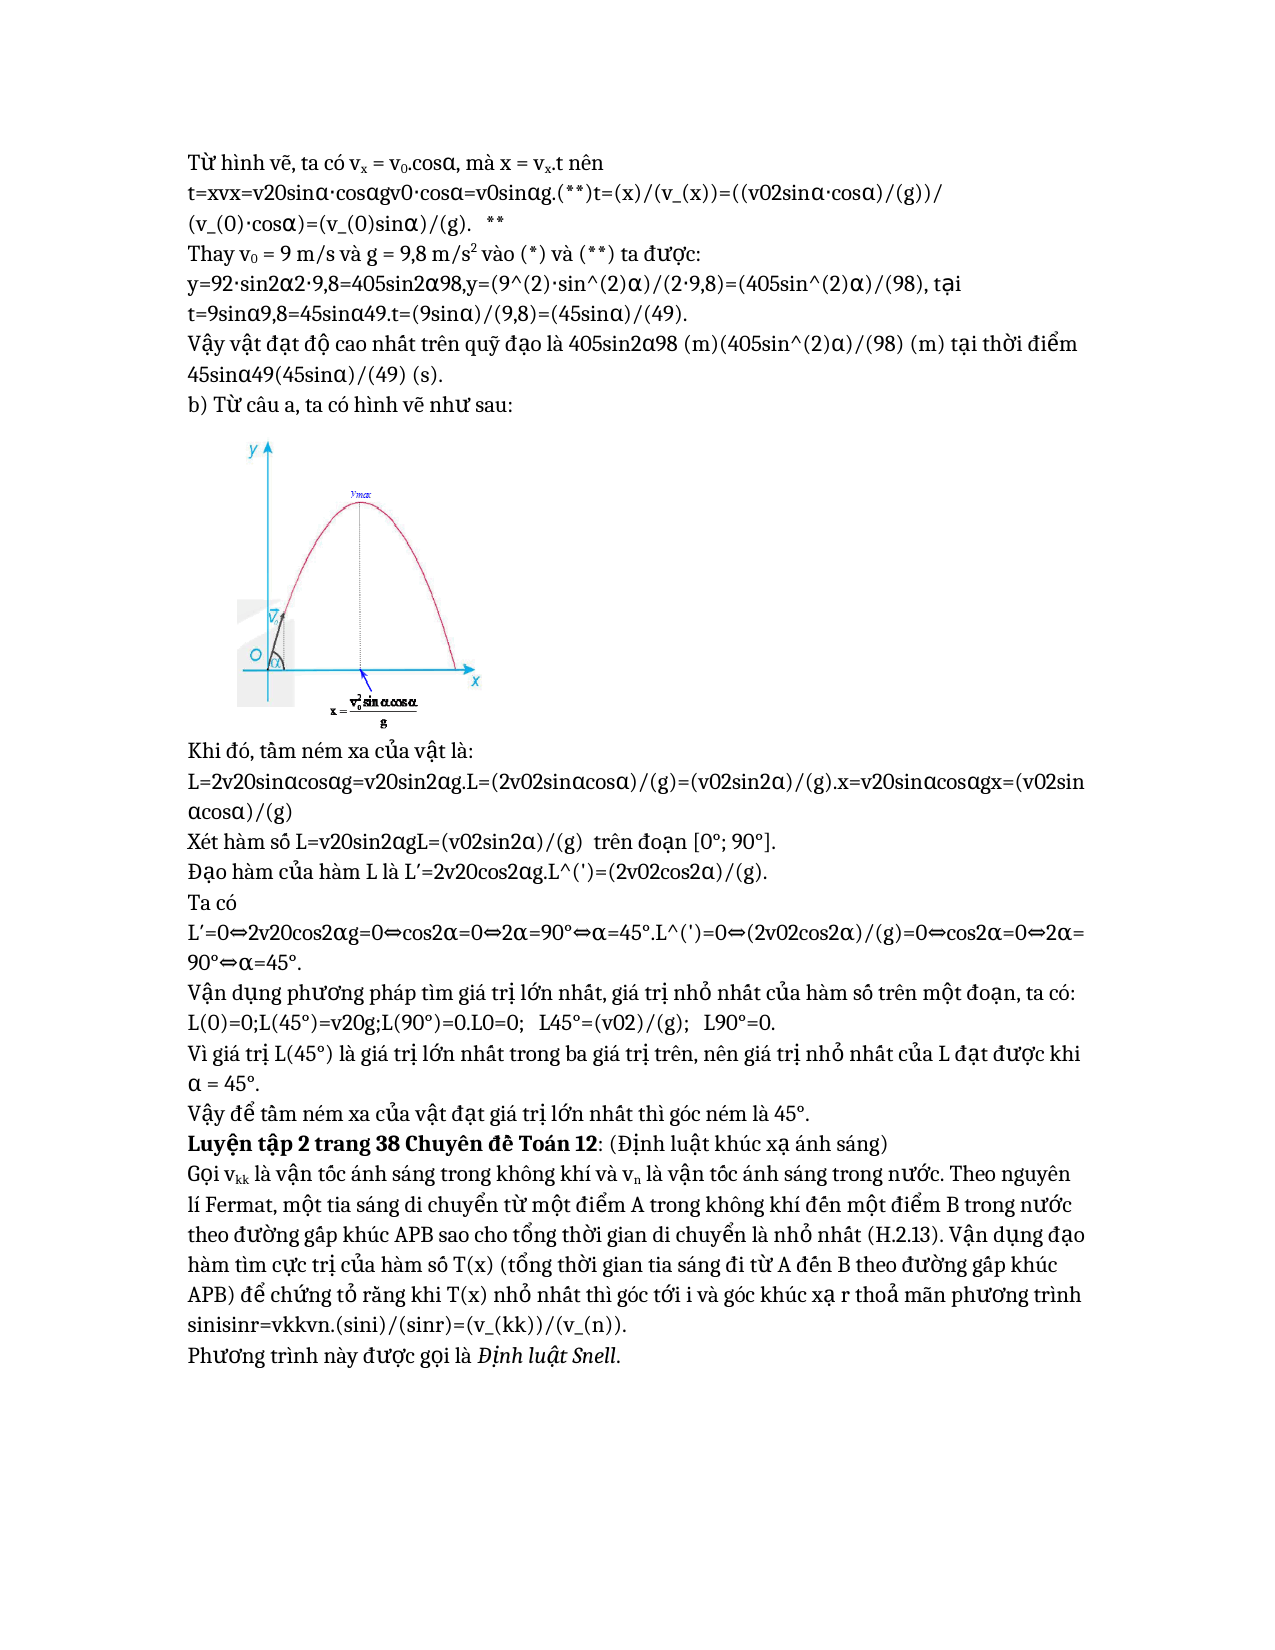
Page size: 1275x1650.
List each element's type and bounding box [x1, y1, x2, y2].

picture [206, 421, 519, 735]
text [187, 150, 1087, 1369]
